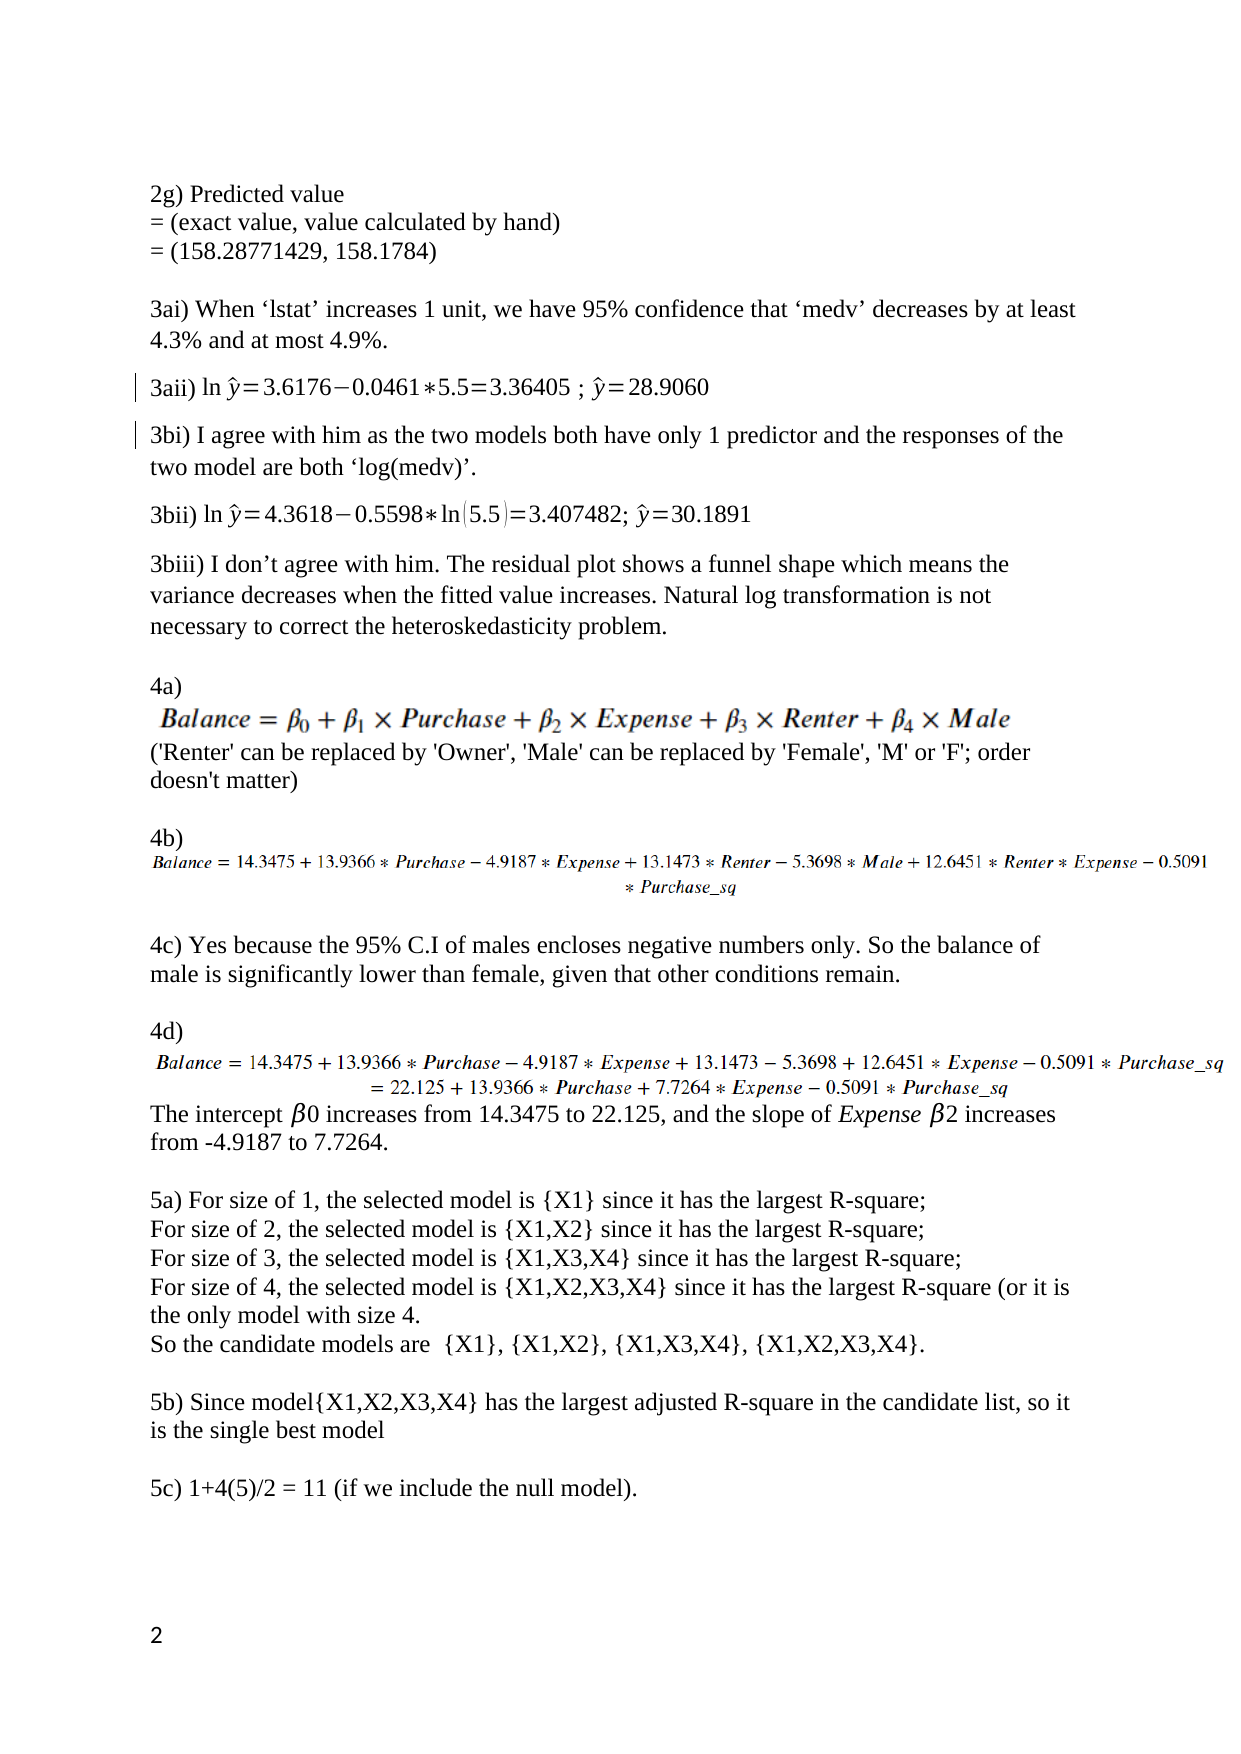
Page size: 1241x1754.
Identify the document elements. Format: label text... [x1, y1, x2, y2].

picture [150, 851, 1209, 902]
text For size of 3, the selected model is {X1,X3,X4} since it has the largest R-square; [150, 1243, 1090, 1272]
text 3biii) I don’t agree with him. The residual plot shows a funnel shape which means the variance decreases when the fitted value increases. Natural log transformation is not necessary to correct the heteroskedasticity problem. [150, 549, 1090, 640]
text 5a) For size of 1, the selected model is {X1} since it has the largest R-square; [150, 1185, 1090, 1214]
list = (158.28771429, 158.1784) [150, 236, 1090, 265]
text For size of 2, the selected model is {X1,X2} since it has the largest R-square; [150, 1214, 1090, 1243]
list 4c) Yes because the 95% C.I of males encloses negative numbers only. So the balance of male is significantly lower than female, given that other conditions remain. [150, 930, 1090, 987]
text So the candidate models are {X1}, {X1,X2}, {X1,X3,X4}, {X1,X2,X3,X4}. [150, 1329, 1090, 1358]
list The intercept 𝛽0 increases from 14.3475 to 22.125, and the slope of Expense 𝛽2 increases from -4.9187 to 7.7264. [150, 1098, 1090, 1156]
list 4a) [150, 671, 1090, 700]
list = (exact value, value calculated by hand) [150, 207, 1090, 236]
list ('Renter' can be replaced by 'Owner', 'Male' can be replaced by 'Female', 'M' or 'F'; order doesn't matter) [150, 737, 1090, 794]
text 3aii) ; [150, 373, 1090, 402]
text 3ai) When ‘lstat’ increases 1 unit, we have 95% confidence that ‘medv’ decreases by at least 4.3% and at most 4.9%. [150, 294, 1090, 354]
text 5c) 1+4(5)/2 = 11 (if we include the null model). [150, 1473, 1090, 1502]
picture [150, 1045, 1225, 1098]
list 2g) Predicted value [150, 179, 1090, 207]
text For size of 4, the selected model is {X1,X2,X3,X4} since it has the largest R-square (or it is the only model with size 4. [150, 1272, 1090, 1329]
text 5b) Since model{X1,X2,X3,X4} has the largest adjusted R-square in the candidate list, so it is the single best model [150, 1387, 1090, 1444]
list 4d) [150, 1016, 1090, 1045]
list 4b) [150, 823, 1090, 851]
text 3bi) I agree with him as the two models both have only 1 predictor and the responses of the two model are both ‘log(medv)’. [150, 421, 1090, 480]
picture [156, 700, 1021, 737]
text 3bii) ; [150, 499, 1090, 530]
